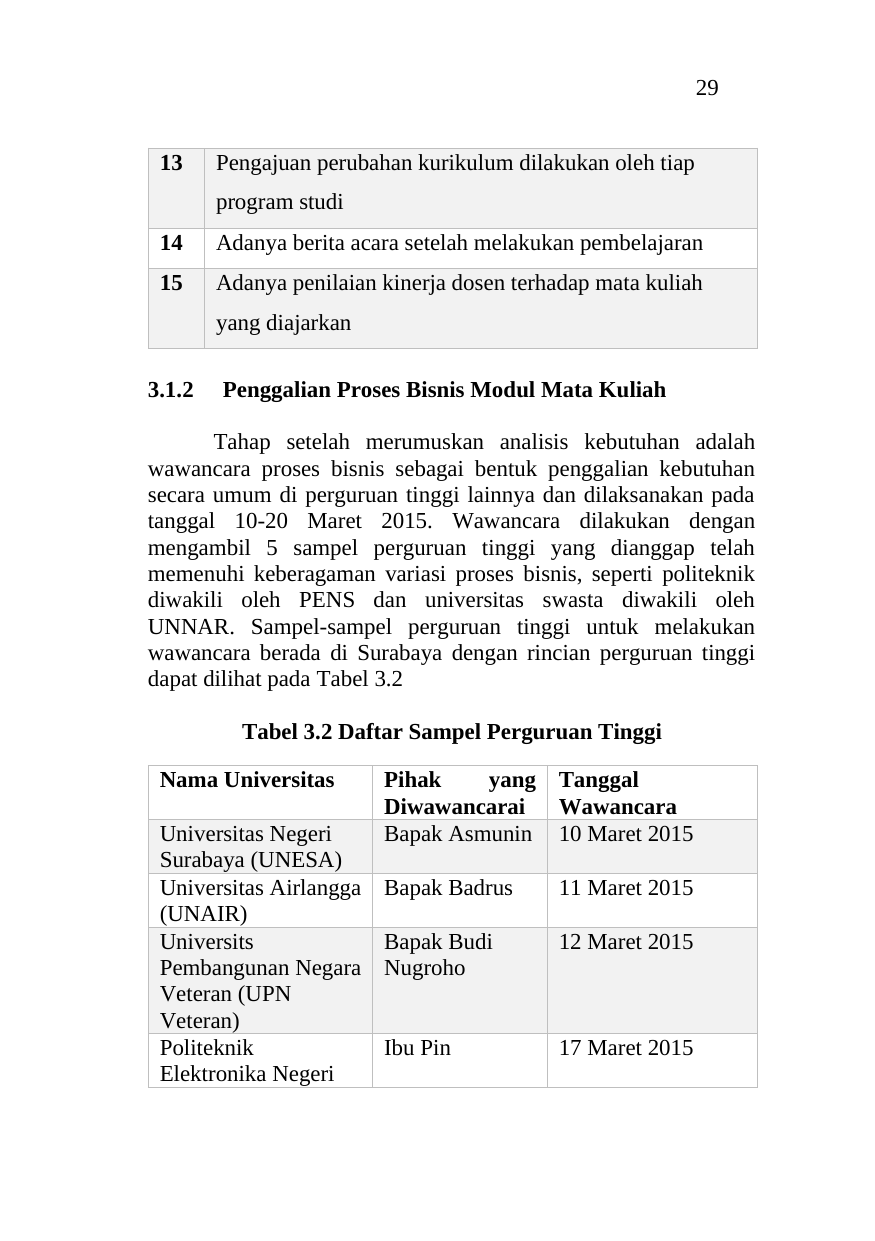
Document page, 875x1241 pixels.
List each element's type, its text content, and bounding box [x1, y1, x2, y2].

table_cell Pengajuan perubahan kurikulum dilakukan oleh tiap program studi [205, 149, 757, 228]
table_cell Politeknik Elektronika Negeri Surabaya (PENS) [149, 1034, 372, 1087]
table_cell 10 Maret 2015 [548, 820, 757, 873]
table_cell 17 Maret 2015 [548, 1034, 757, 1087]
table_cell 13 [149, 149, 204, 228]
table_cell Adanya berita acara setelah melakukan pembelajaran [205, 229, 757, 268]
table_header Tanggal Wawancara [548, 766, 757, 819]
table_header Pihak yang Diwawancarai [373, 766, 547, 819]
table_cell 14 [149, 229, 204, 268]
table_header Nama Universitas [149, 766, 372, 819]
table_cell Universits Pembangunan Negara Veteran (UPN Veteran) [149, 928, 372, 1033]
table_cell 15 [149, 269, 204, 348]
table_cell Bapak Badrus [373, 874, 547, 927]
table_cell Bapak Budi Nugroho [373, 928, 547, 1033]
table_cell Universitas Negeri Surabaya (UNESA) [149, 820, 372, 873]
table_cell Universitas Airlangga (UNAIR) [149, 874, 372, 927]
table_cell Adanya penilaian kinerja dosen terhadap mata kuliah yang diajarkan [205, 269, 757, 348]
table_cell Ibu Pin [373, 1034, 547, 1087]
subtitle Penggalian Proses Bisnis Modul Mata Kuliah [148, 376, 756, 402]
table_cell 11 Maret 2015 [548, 874, 757, 927]
table_cell Bapak Asmunin [373, 820, 547, 873]
text Tahap setelah merumuskan analisis kebutuhan adalah wawancara proses bisnis sebagai bentuk penggalian kebutuhan secara umum di perguruan tinggi lainnya dan dilaksanakan pada tanggal 10-20 Maret 2015. Wawancara dilakukan dengan mengambil 5 sampel perguruan tinggi yang dianggap telah memenuhi keberagaman variasi proses bisnis, seperti politeknik diwakili oleh PENS dan universitas swasta diwakili oleh UNNAR. Sampel-sampel perguruan tinggi untuk melakukan wawancara berada di Surabaya dengan rincian perguruan tinggi dapat dilihat pada Tabel 3.2 [148, 428, 756, 692]
table_cell 12 Maret 2015 [548, 928, 757, 1033]
